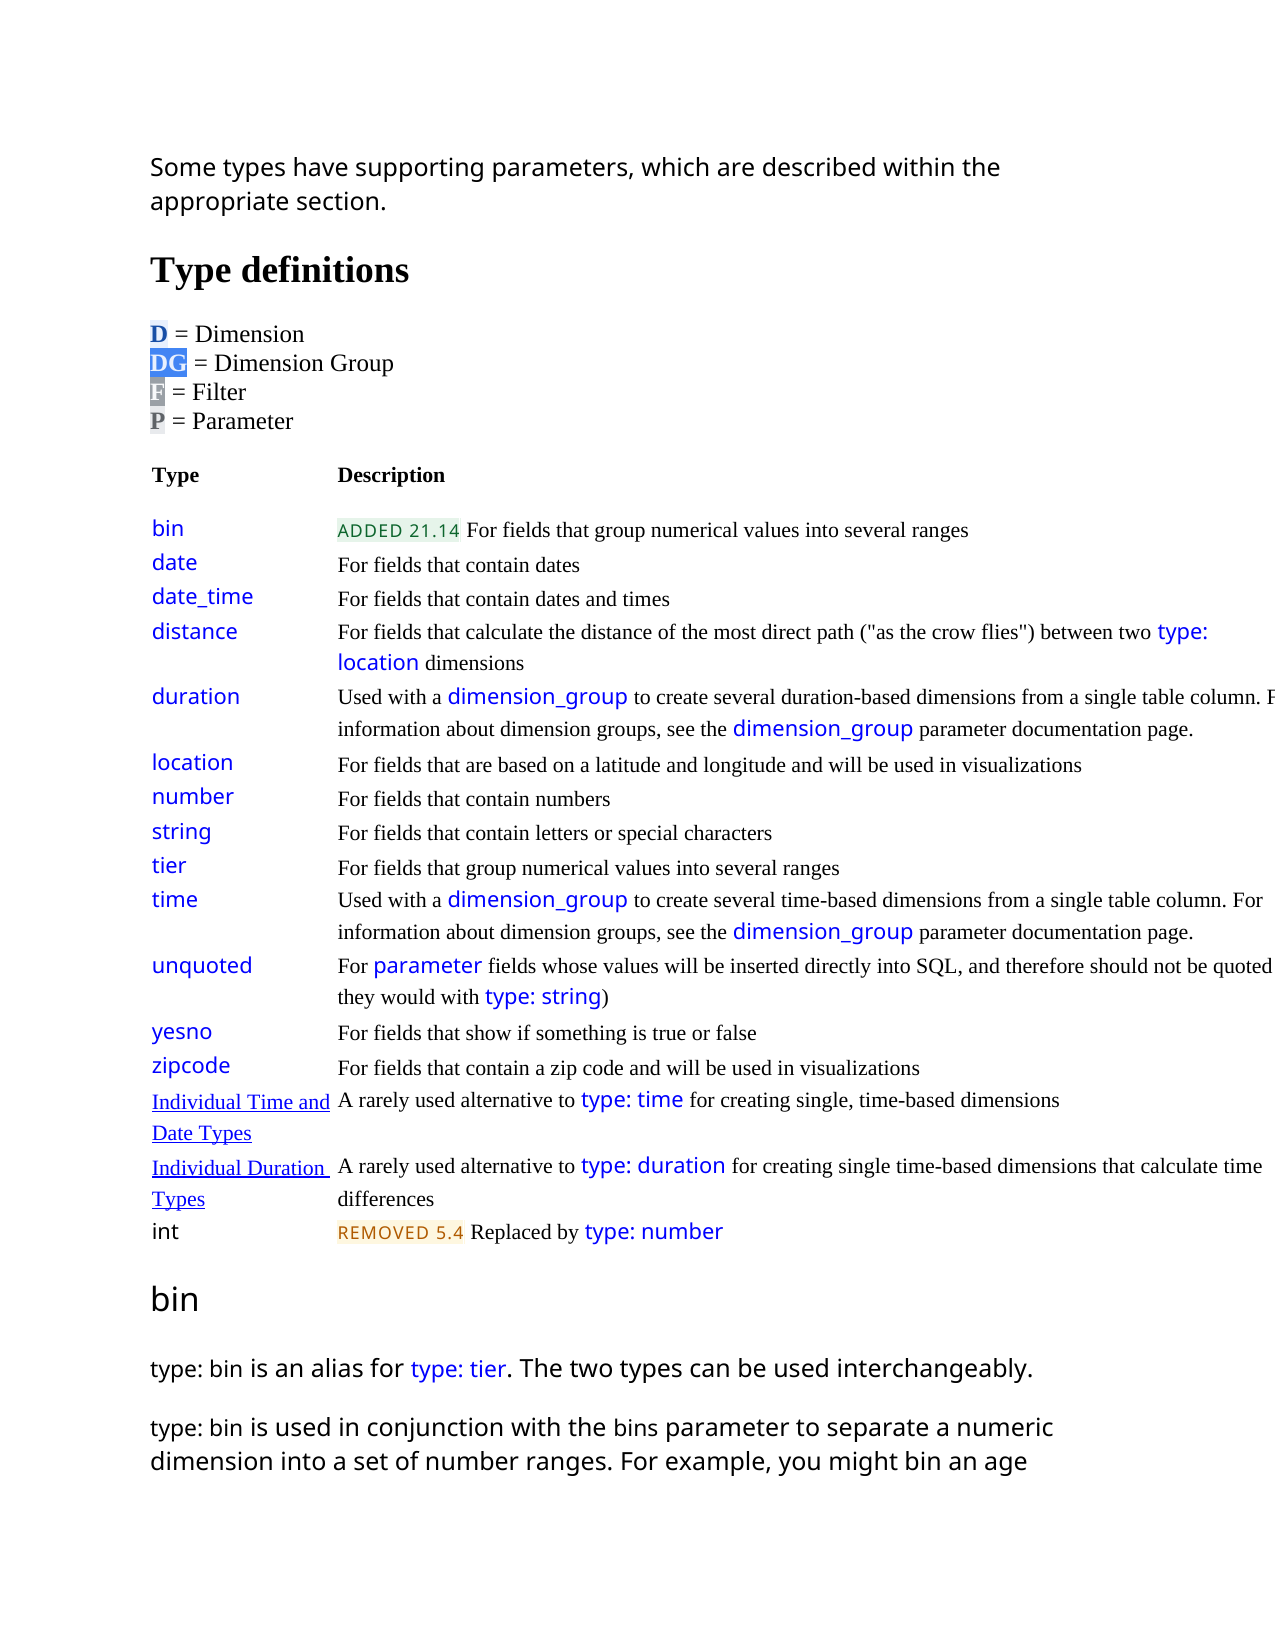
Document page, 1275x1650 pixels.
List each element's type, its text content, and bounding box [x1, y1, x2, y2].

table_cell For fields that contain letters or special characters [336, 813, 1275, 847]
table_cell distance [150, 613, 336, 678]
table_cell Individual Time and Date Types [150, 1081, 336, 1147]
text D = Dimension [150, 319, 1125, 348]
table_header Type [150, 435, 336, 509]
text type: bin is an alias for type: tier. The two types can be used interchangeably. [150, 1351, 1125, 1385]
table_cell bin [150, 510, 336, 544]
table_cell For fields that contain dates [336, 544, 1275, 578]
table_cell Individual Duration Types [150, 1147, 336, 1213]
table_cell For fields that contain a zip code and will be used in visualizations [336, 1047, 1275, 1081]
table_cell For fields that are based on a latitude and longitude and will be used in visualizations [336, 744, 1275, 778]
table_cell date_time [150, 578, 336, 613]
table_cell number [150, 778, 336, 813]
text Type definitions [150, 247, 1125, 290]
table_cell For parameter fields whose values will be inserted directly into SQL, and therefore should not be quoted (as they would with type: string) [336, 947, 1275, 1013]
text F = Filter [165, 377, 1125, 406]
table_cell duration [150, 678, 336, 744]
table_cell string [150, 813, 336, 847]
text Some types have supporting parameters, which are described within the appropriate section. [150, 150, 1125, 218]
table_cell int [150, 1213, 336, 1247]
table_cell Used with a dimension_group to create several duration-based dimensions from a single table column. For information about dimension groups, see the dimension_group parameter documentation page. [336, 678, 1275, 744]
table_cell zipcode [150, 1047, 336, 1081]
table_cell For fields that calculate the distance of the most direct path ("as the crow flies") between two type: location dimensions [336, 613, 1275, 678]
table_cell unquoted [150, 947, 336, 1013]
table_cell Used with a dimension_group to create several time-based dimensions from a single table column. For information about dimension groups, see the dimension_group parameter documentation page. [336, 881, 1275, 947]
table_cell tier [150, 847, 336, 881]
text P = Parameter [165, 406, 1125, 434]
table_header Description [336, 435, 1275, 509]
table_cell For fields that contain dates and times [336, 578, 1275, 613]
table_cell For fields that contain numbers [336, 778, 1275, 813]
table_cell yesno [150, 1013, 336, 1047]
table_cell A rarely used alternative to type: duration for creating single time-based dimensions that calculate time differences [336, 1147, 1275, 1213]
table_cell date [150, 544, 336, 578]
table_cell location [150, 744, 336, 778]
table_cell time [150, 881, 336, 947]
table_cell For fields that group numerical values into several ranges [336, 847, 1275, 881]
table_cell A rarely used alternative to type: time for creating single, time-based dimensions [336, 1081, 1275, 1147]
table_cell REMOVED 5.4 Replaced by type: number [336, 1213, 1275, 1247]
table_cell ADDED 21.14 For fields that group numerical values into several ranges [336, 510, 1275, 544]
text DG = Dimension Group [187, 348, 1125, 377]
table_cell For fields that show if something is true or false [336, 1013, 1275, 1047]
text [150, 1410, 1125, 1478]
text bin [150, 1276, 1125, 1322]
